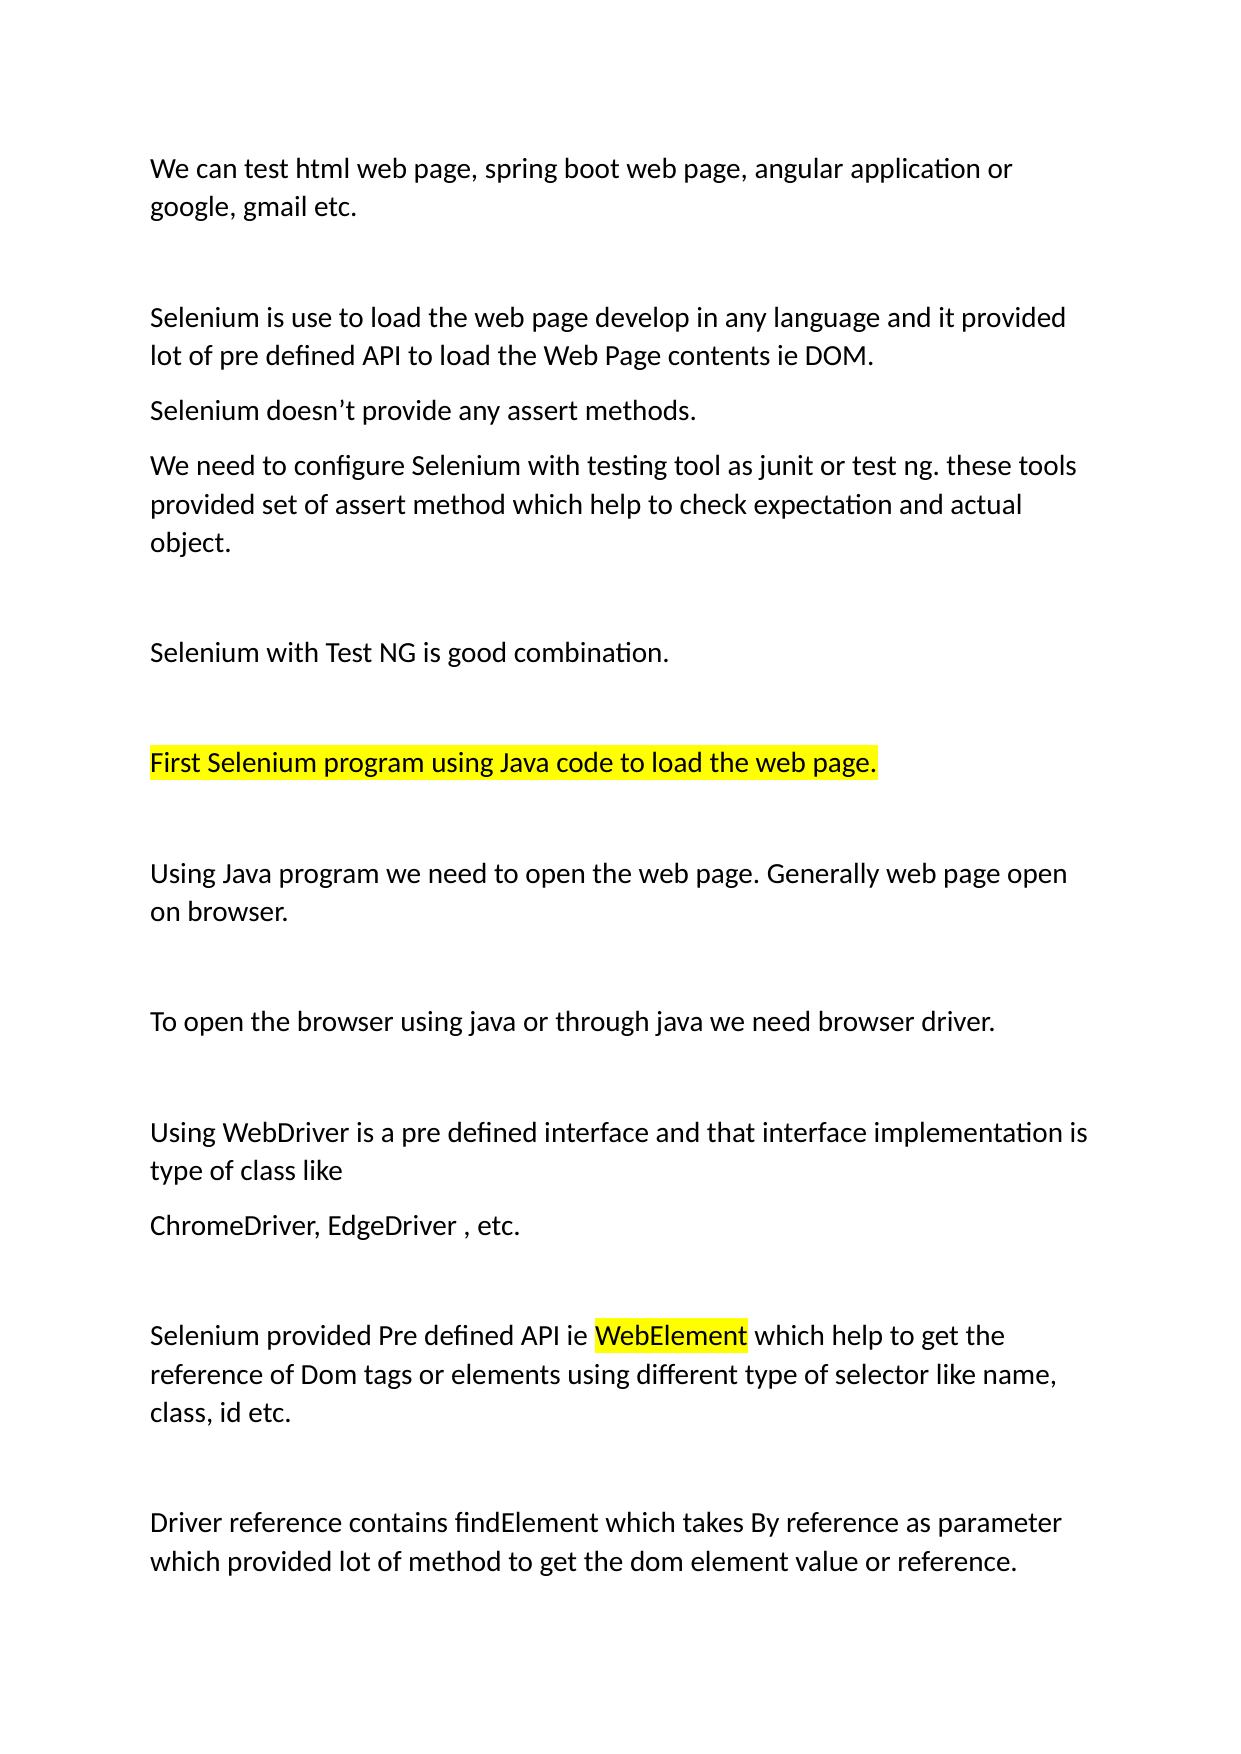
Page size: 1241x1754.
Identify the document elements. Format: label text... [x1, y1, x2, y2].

text Selenium provided Pre defined API ie WebElement which help to get the reference of Dom tags or elements using different type of selector like name, class, id etc. [150, 1317, 1090, 1430]
text Selenium is use to load the web page develop in any language and it provided lot of pre defined API to load the Web Page contents ie DOM. [150, 299, 1090, 373]
text First Selenium program using Java code to load the web page. [150, 744, 1090, 780]
text Using WebDriver is a pre defined interface and that interface implementation is type of class like [150, 1114, 1090, 1188]
text Selenium doesn’t provide any assert methods. [150, 392, 1090, 428]
text We can test html web page, spring boot web page, angular application or google, gmail etc. [150, 150, 1090, 224]
text We need to configure Selenium with testing tool as junit or test ng. these tools provided set of assert method which help to check expectation and actual object. [150, 447, 1090, 560]
text Selenium with Test NG is good combination. [150, 634, 1090, 670]
text Using Java program we need to open the web page. Generally web page open on browser. [150, 855, 1090, 929]
text Driver reference contains findElement which takes By reference as parameter which provided lot of method to get the dom element value or reference. [150, 1504, 1090, 1578]
text To open the browser using java or through java we need browser driver. [150, 1003, 1090, 1039]
text ChromeDriver, EdgeDriver , etc. [150, 1207, 1090, 1243]
